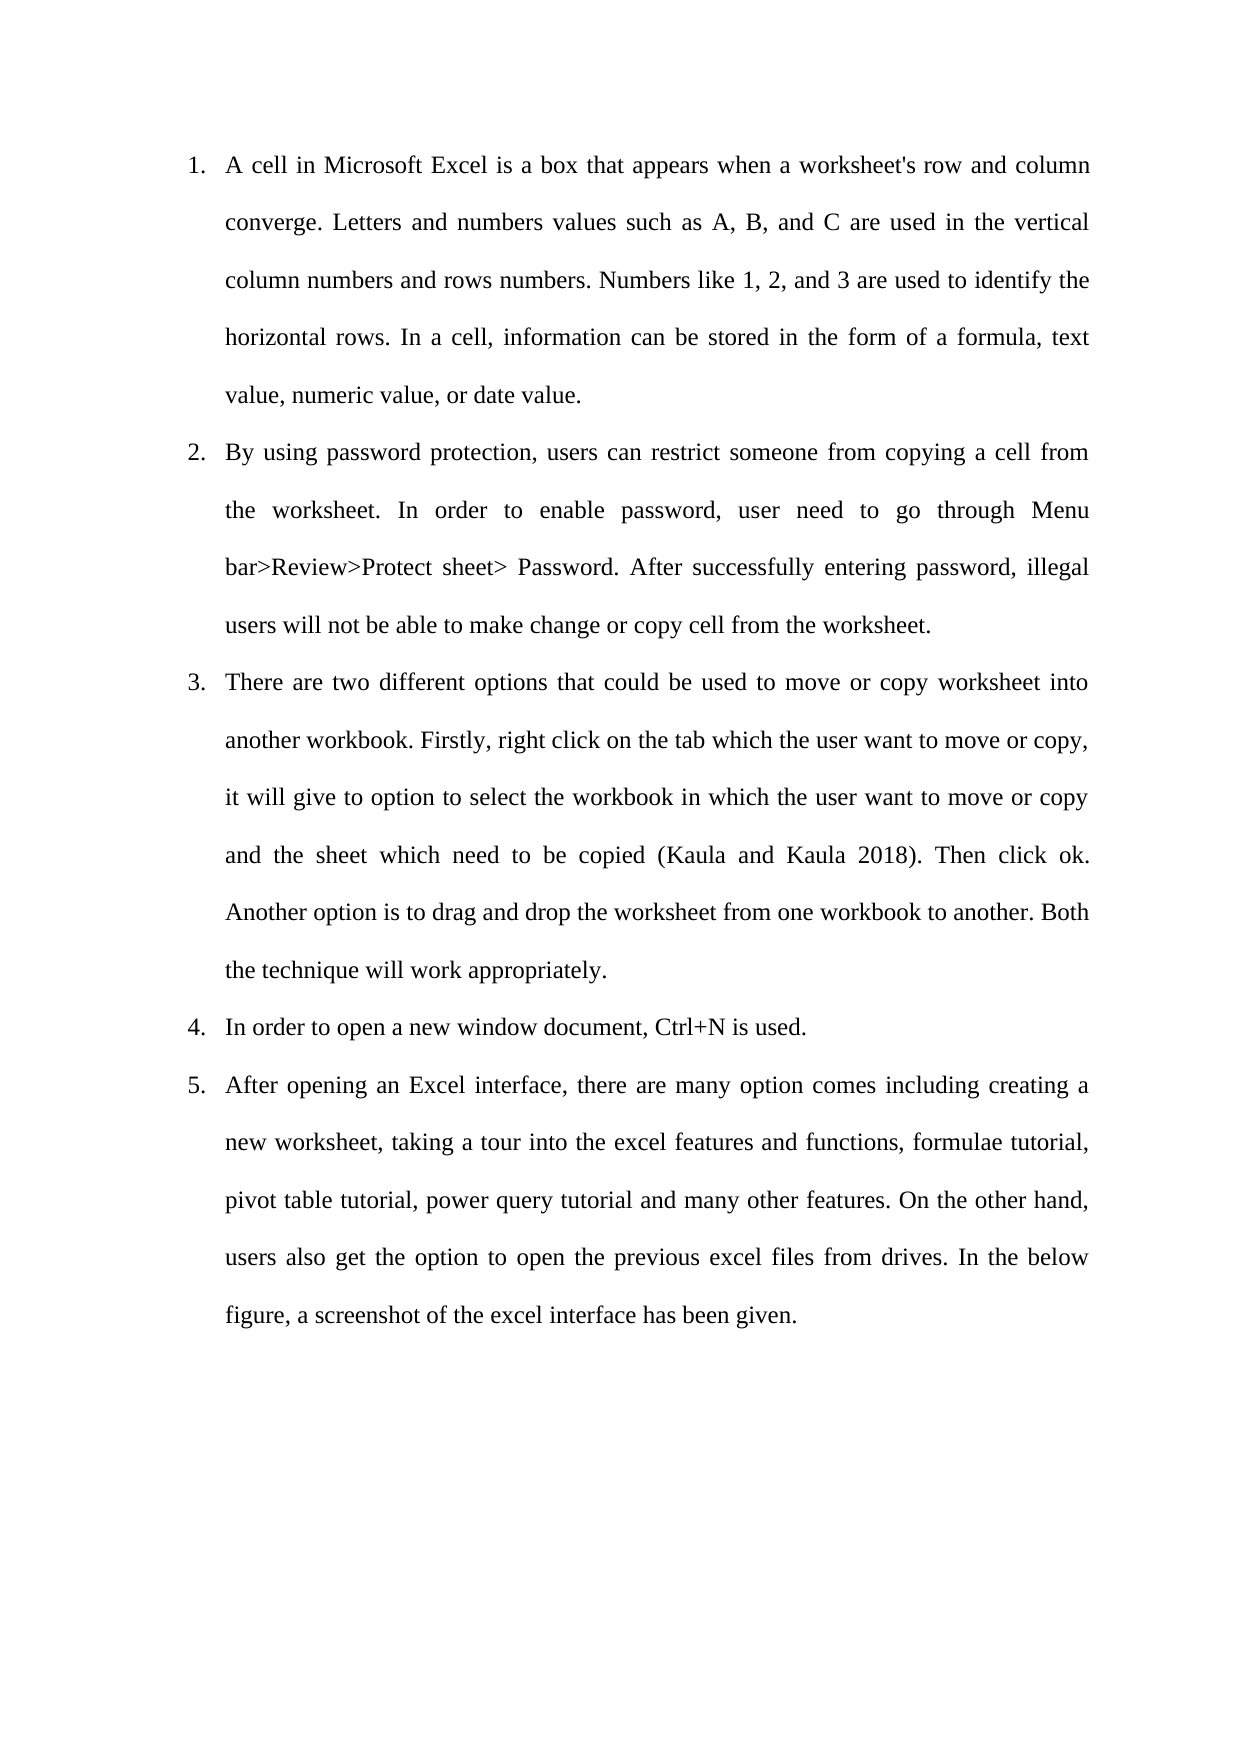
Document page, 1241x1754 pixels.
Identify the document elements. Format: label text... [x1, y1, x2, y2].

list In order to open a new window document, Ctrl+N is used. [187, 1012, 1090, 1041]
list There are two different options that could be used to move or copy worksheet into another workbook. Firstly, right click on the tab which the user want to move or copy, it will give to option to select the workbook in which the user want to move or copy and the sheet which need to be copied (Kaula and Kaula 2018). Then click ok. Another option is to drag and drop the worksheet from one workbook to another. Both the technique will work appropriately. [187, 667, 1090, 984]
list By using password protection, users can restrict someone from copying a cell from the worksheet. In order to enable password, user need to go through Menu bar>Review>Protect sheet> Password. After successfully entering password, illegal users will not be able to make change or copy cell from the worksheet. [187, 437, 1090, 639]
list A cell in Microsoft Excel is a box that appears when a worksheet's row and column converge. Letters and numbers values such as A, B, and C are used in the vertical column numbers and rows numbers. Numbers like 1, 2, and 3 are used to identify the horizontal rows. In a cell, information can be stored in the form of a formula, text value, numeric value, or date value. [187, 150, 1090, 409]
list After opening an Excel interface, there are many option comes including creating a new worksheet, taking a tour into the excel features and functions, formulae tutorial, pivot table tutorial, power query tutorial and many other features. On the other hand, users also get the option to open the previous excel files from drives. In the below figure, a screenshot of the excel interface has been given. [187, 1070, 1090, 1329]
